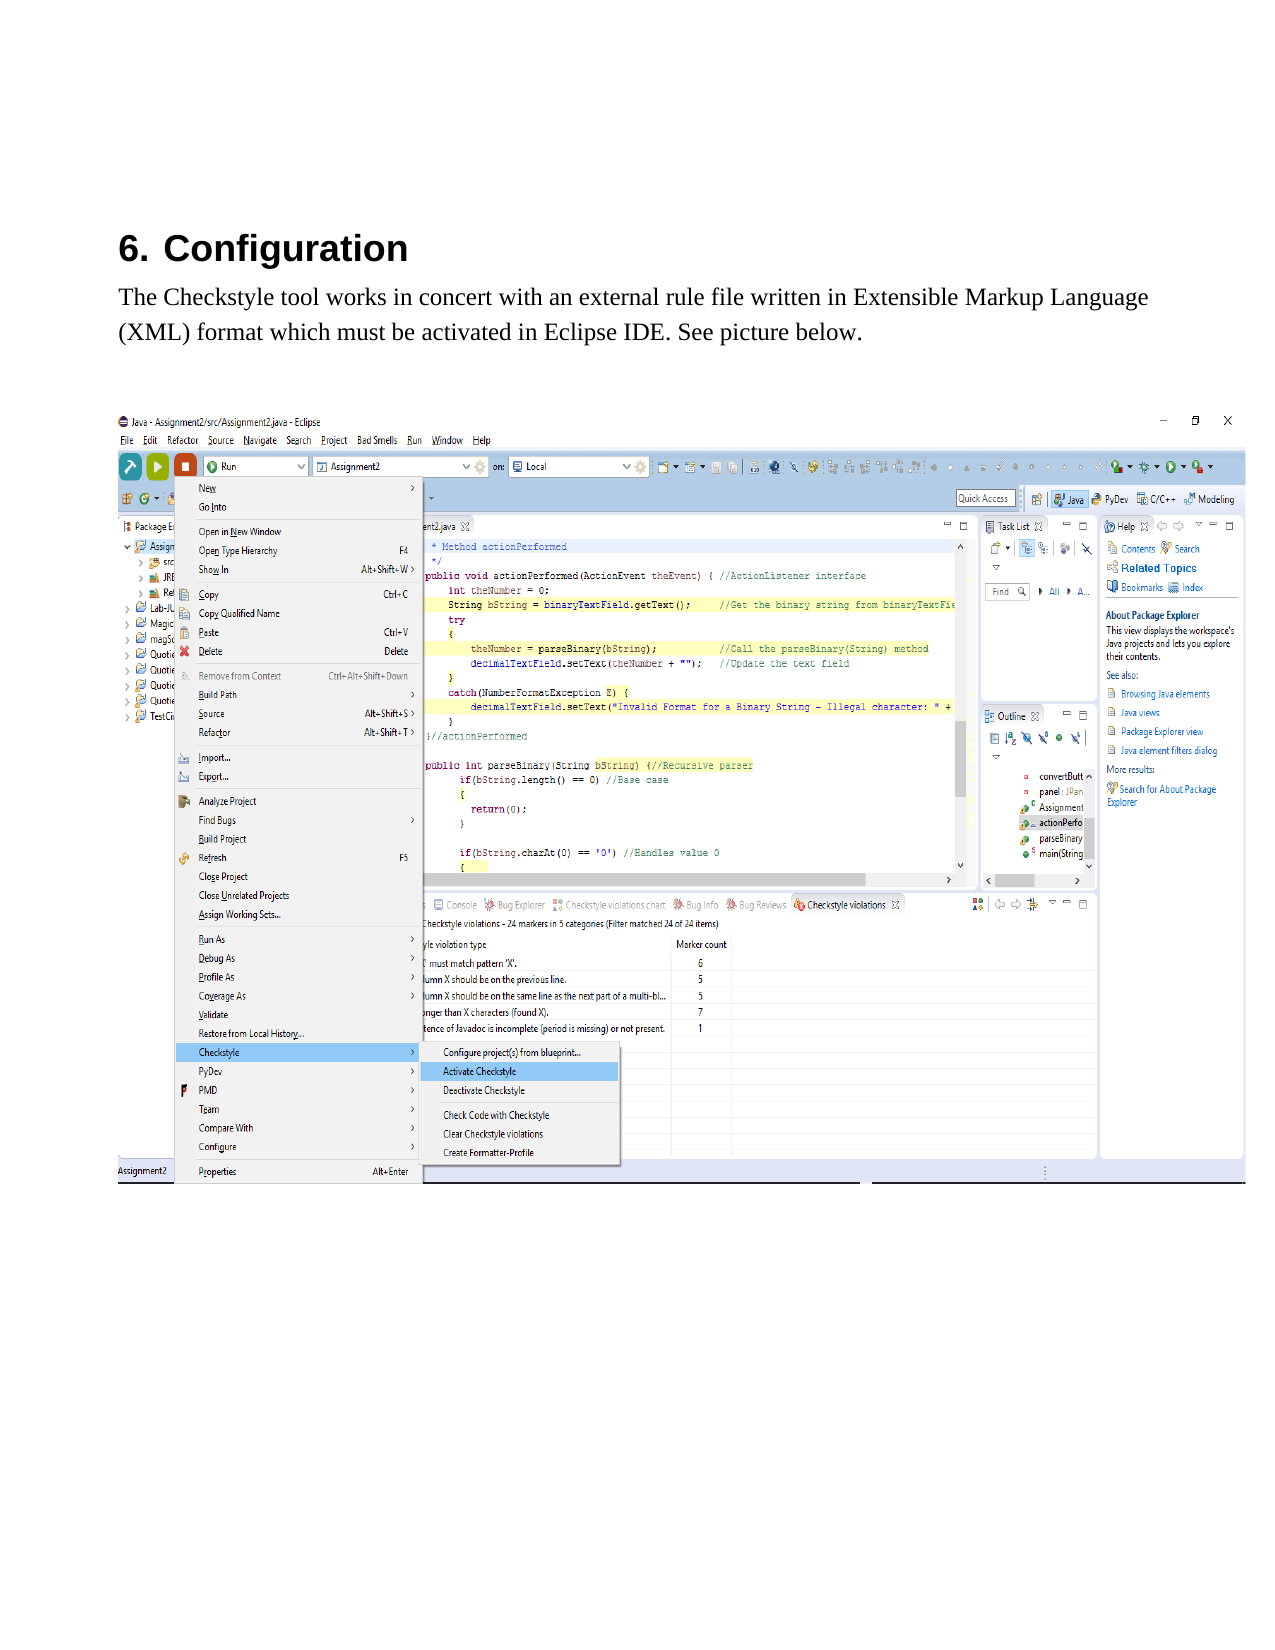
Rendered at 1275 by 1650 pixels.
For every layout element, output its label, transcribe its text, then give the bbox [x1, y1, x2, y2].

subtitle 6. Configuration [118, 227, 1157, 270]
picture [118, 415, 1248, 1186]
text The Checkstyle tool works in concert with an external rule file written in Extensible Markup Language (XML) format which must be activated in Eclipse IDE. See picture below. [118, 282, 1157, 346]
